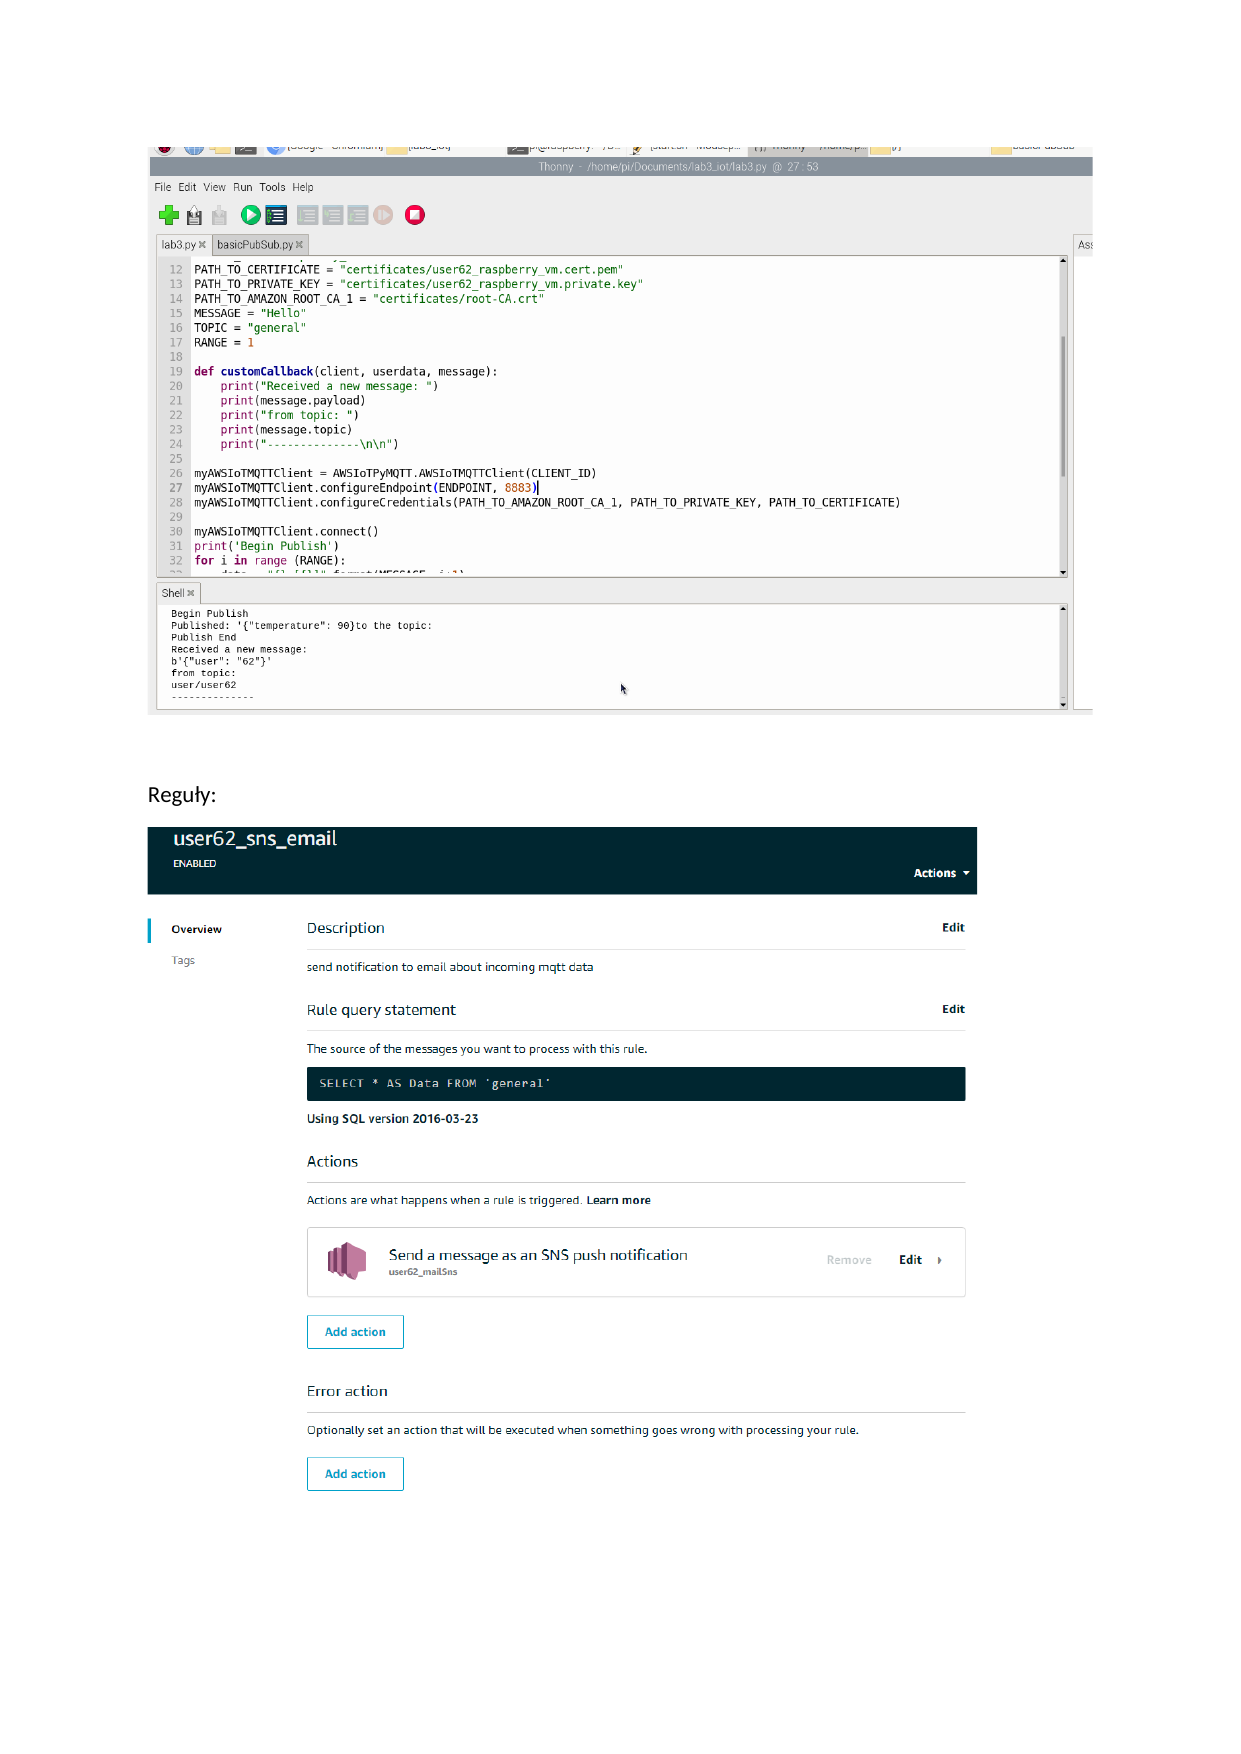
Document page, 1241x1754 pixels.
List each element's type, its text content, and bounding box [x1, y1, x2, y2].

text Reguły: [148, 780, 1093, 808]
picture [147, 827, 978, 1538]
picture [147, 147, 1093, 715]
